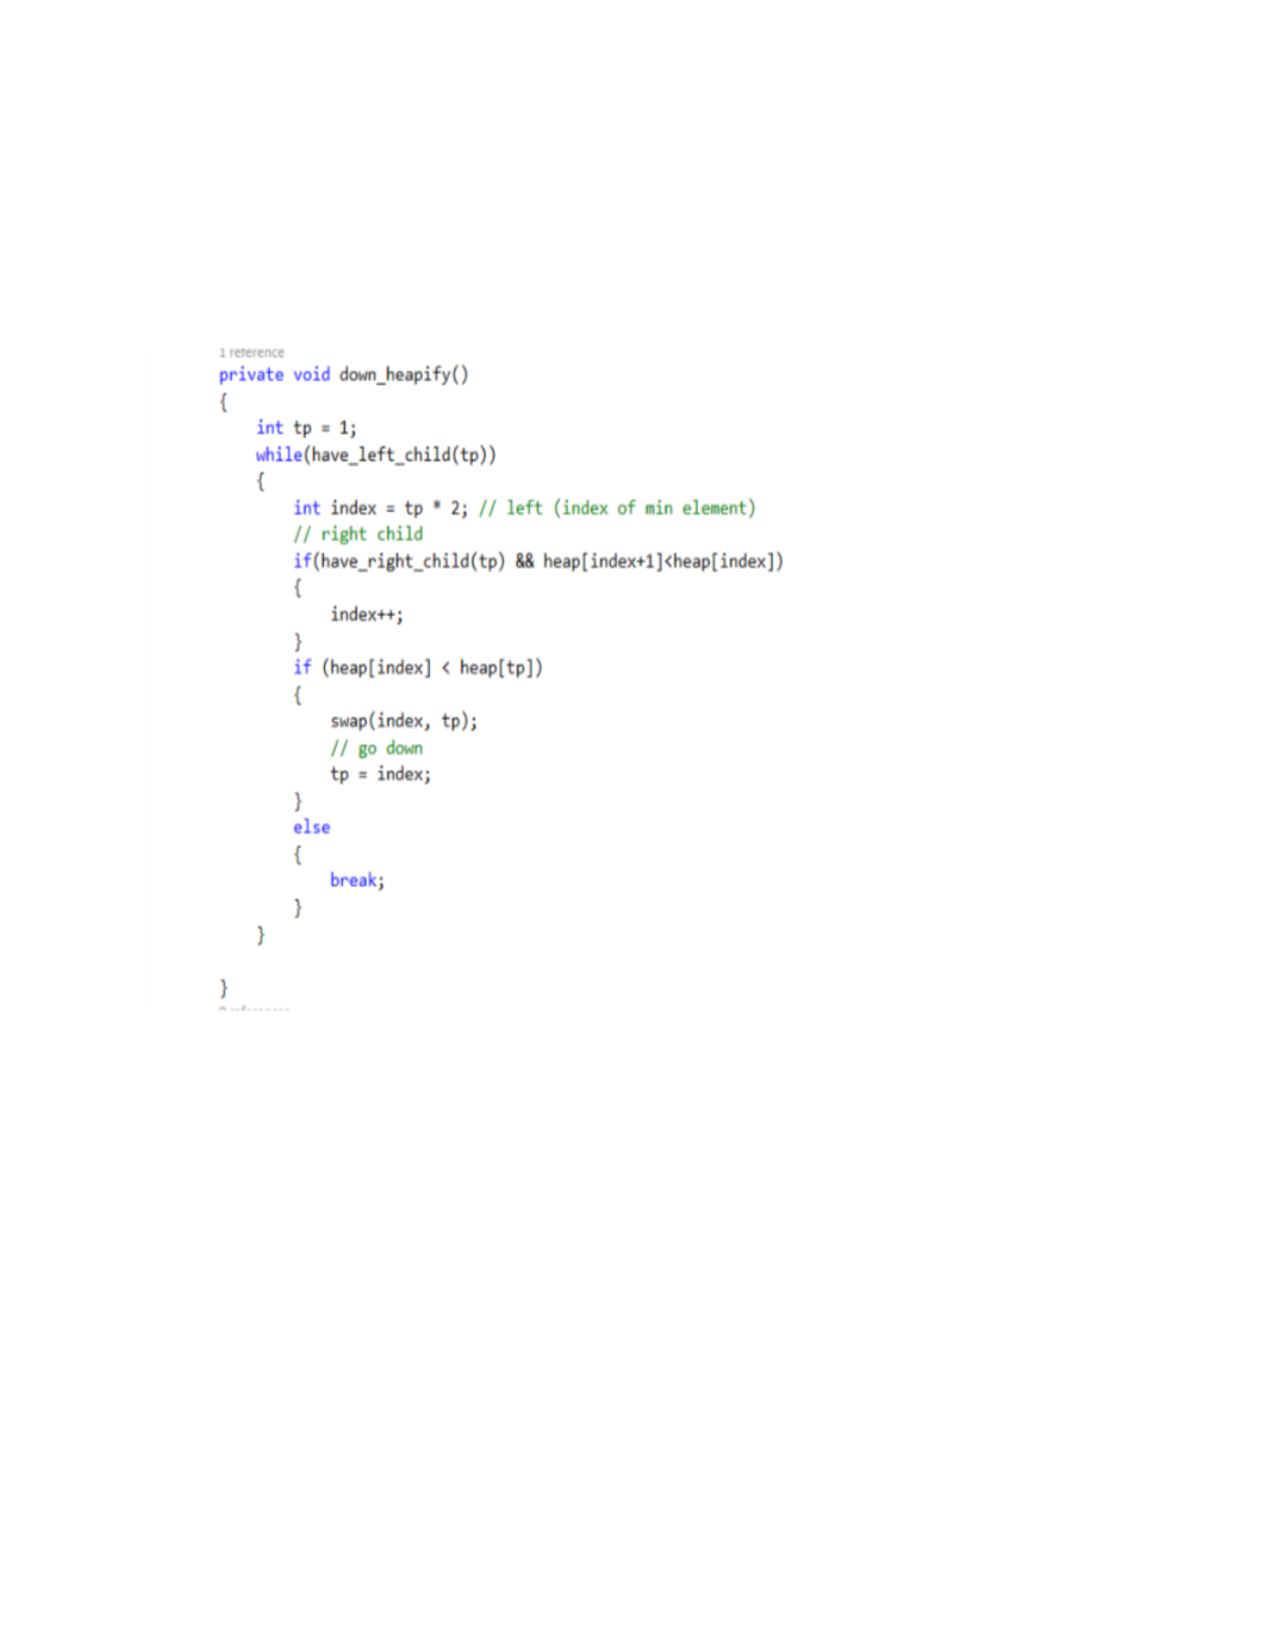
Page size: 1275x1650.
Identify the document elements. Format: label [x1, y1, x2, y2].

picture [150, 348, 1125, 1011]
